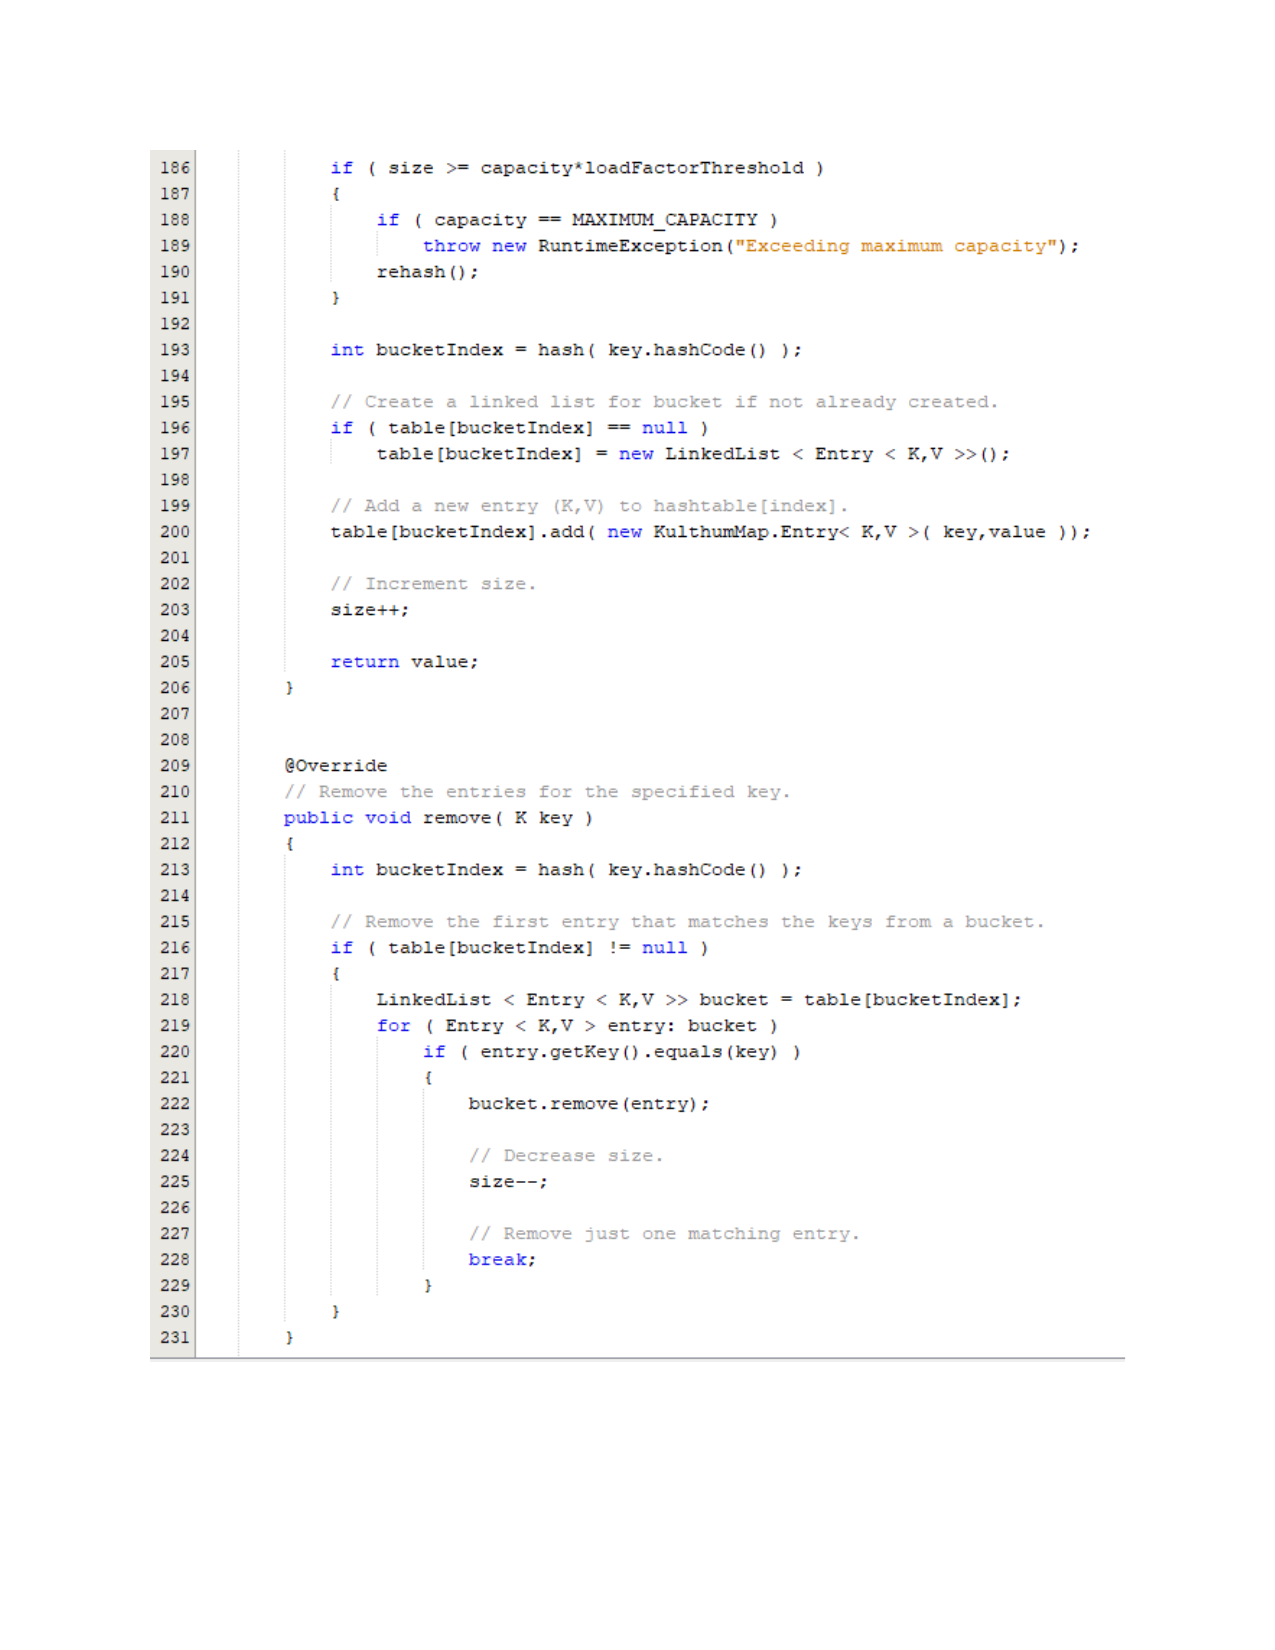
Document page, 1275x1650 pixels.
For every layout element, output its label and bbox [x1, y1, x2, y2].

picture [150, 150, 1125, 1362]
